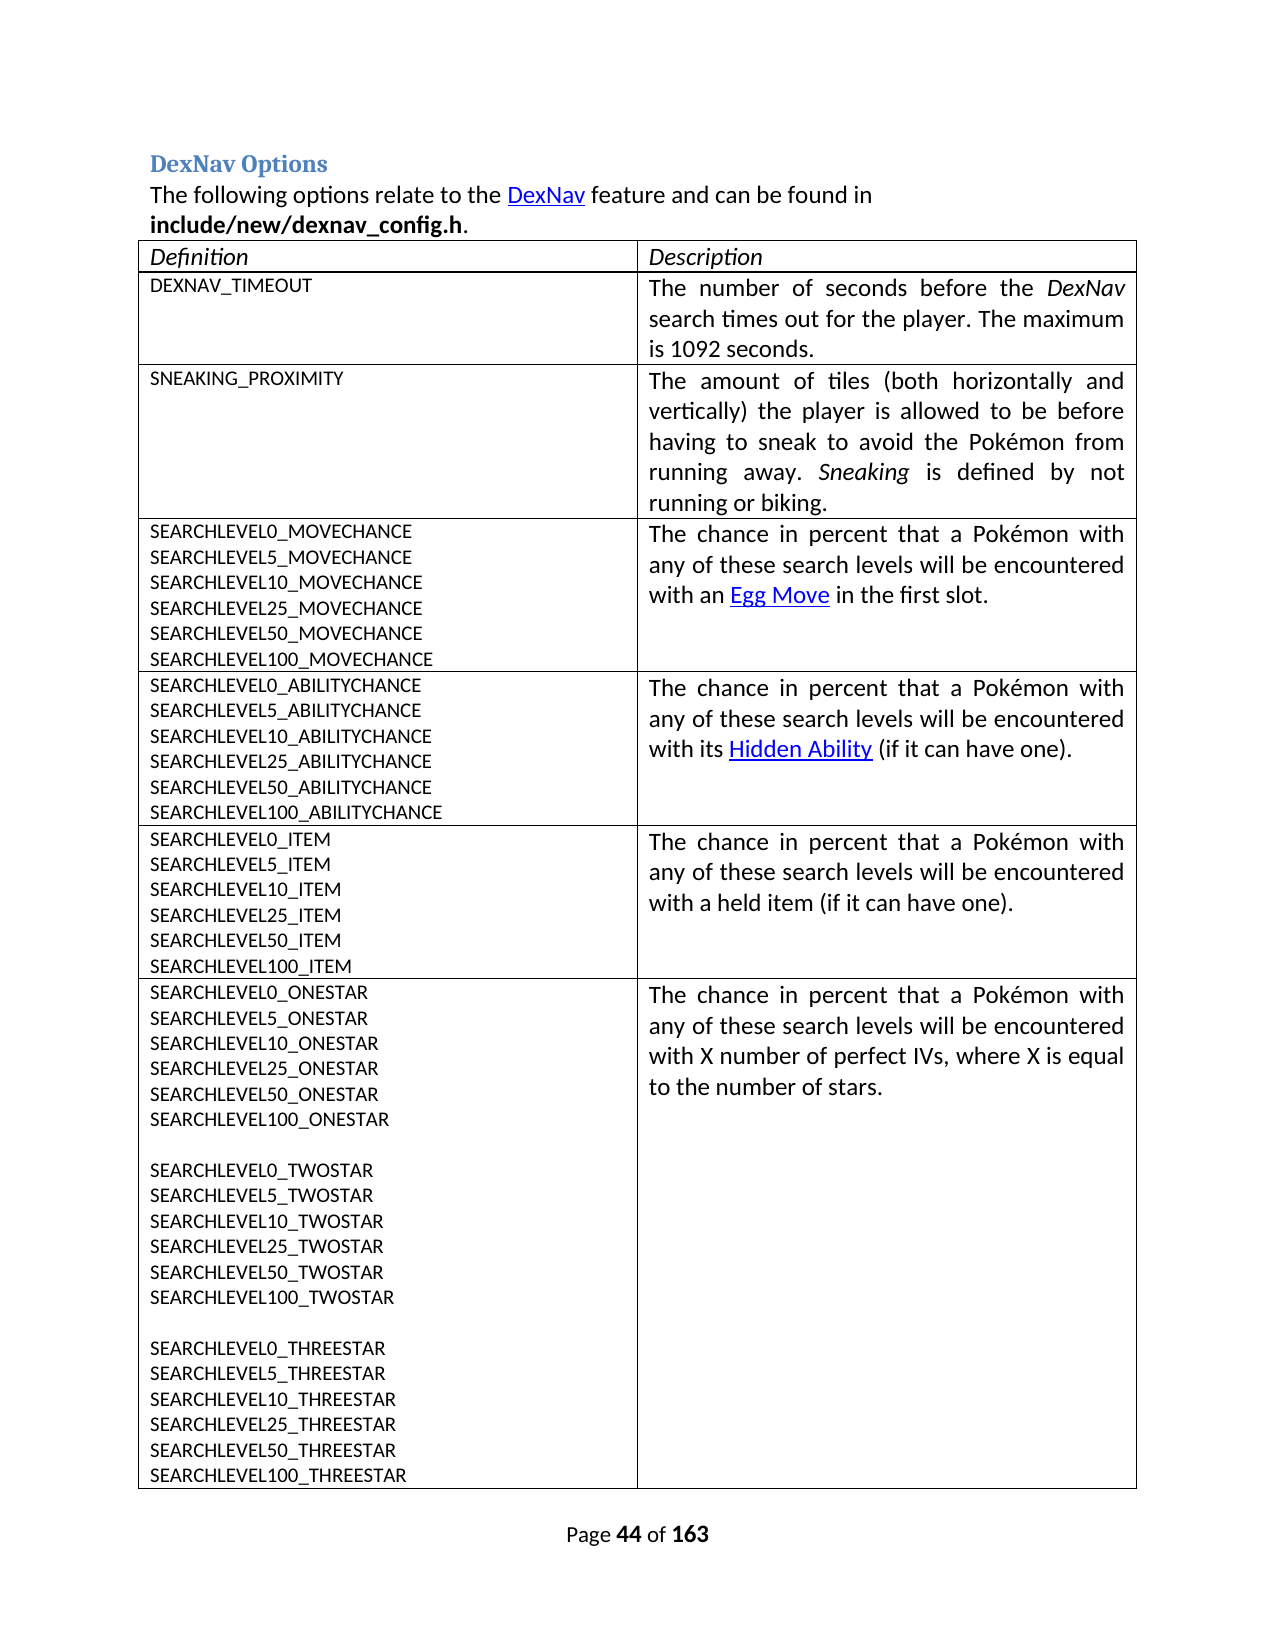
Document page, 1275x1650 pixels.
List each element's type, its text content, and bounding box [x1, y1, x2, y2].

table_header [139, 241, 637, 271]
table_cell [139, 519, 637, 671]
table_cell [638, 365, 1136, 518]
text The following options relate to the DexNav feature and can be found in include/new/dexnav_config.h. [150, 179, 1125, 240]
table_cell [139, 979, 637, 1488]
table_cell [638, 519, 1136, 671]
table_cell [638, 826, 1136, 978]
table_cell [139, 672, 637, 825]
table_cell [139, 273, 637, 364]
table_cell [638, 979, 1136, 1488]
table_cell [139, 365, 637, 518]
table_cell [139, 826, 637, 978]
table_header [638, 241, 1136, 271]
subtitle DexNav Options [150, 150, 1125, 179]
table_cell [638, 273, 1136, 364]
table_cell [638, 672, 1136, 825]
